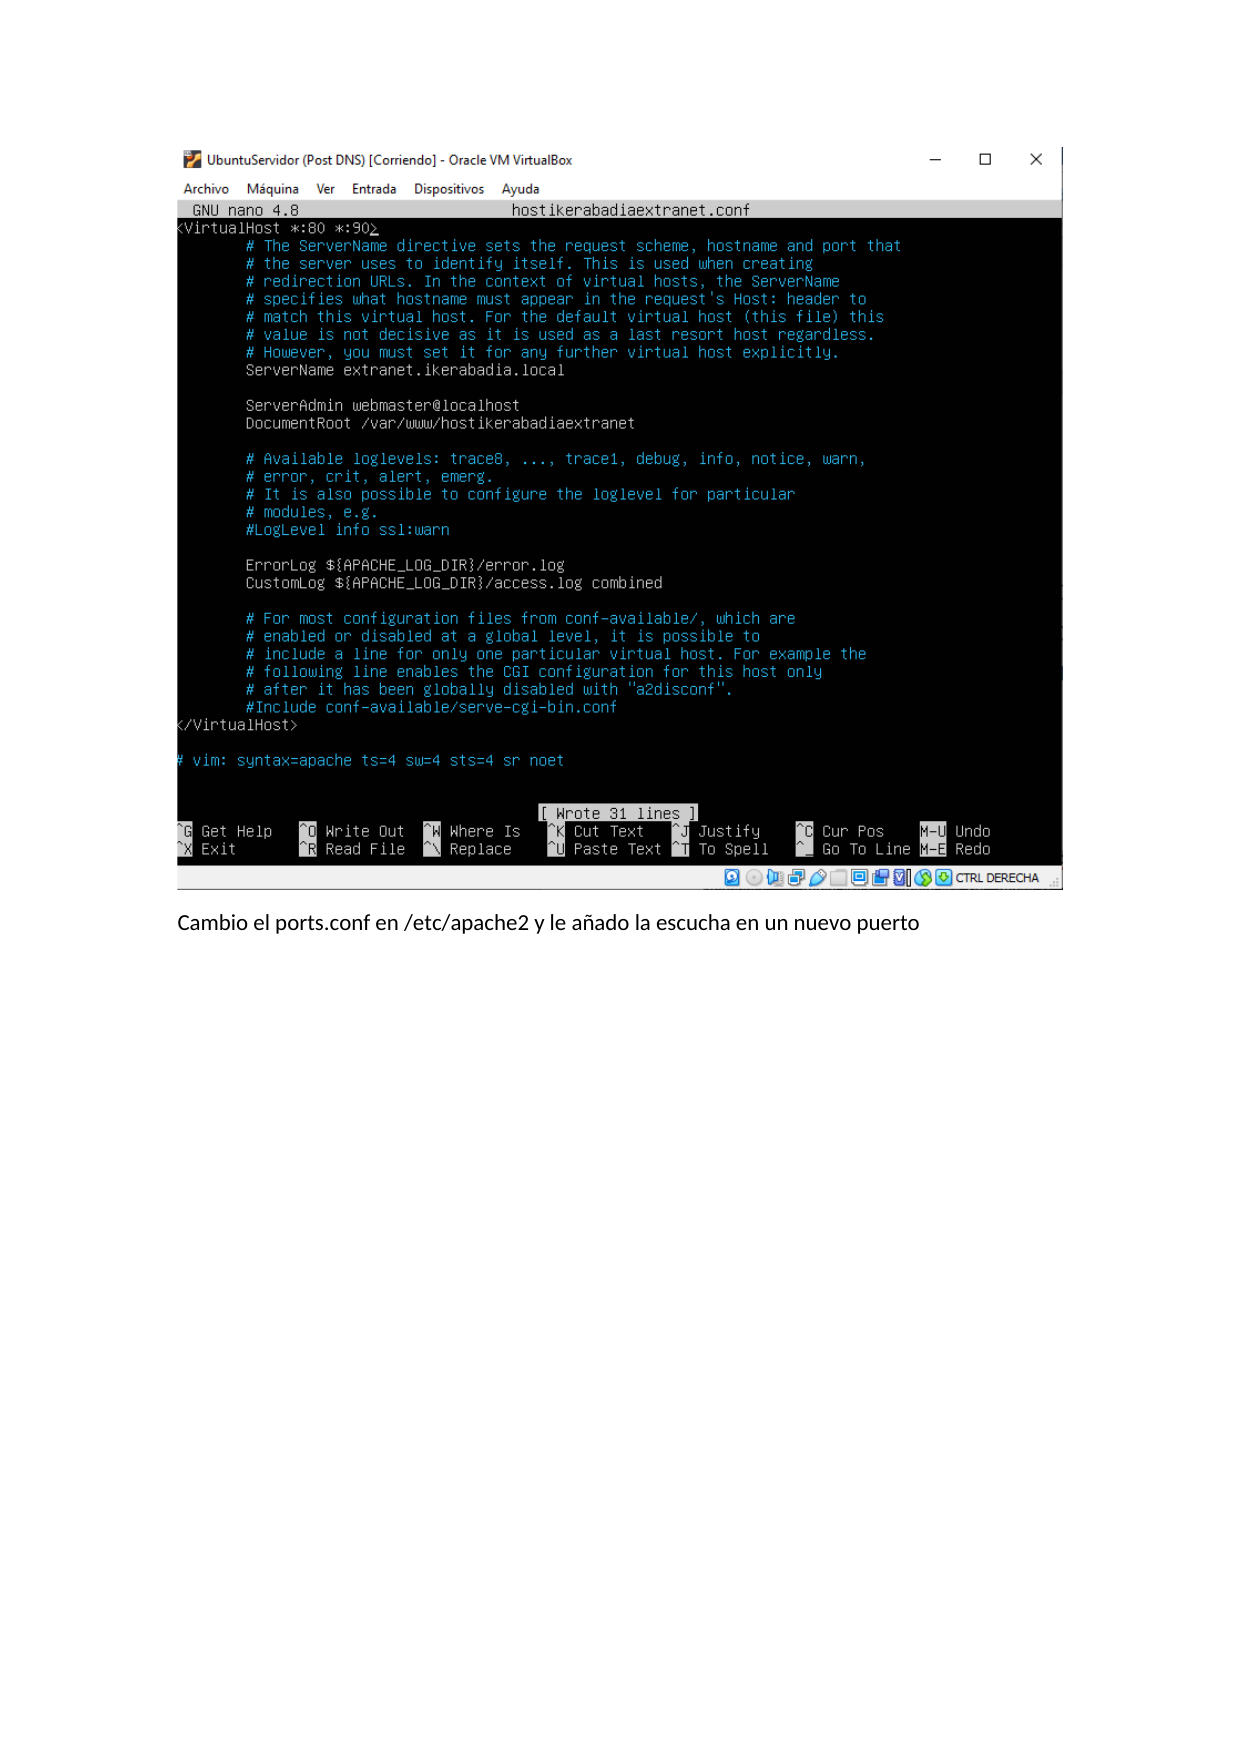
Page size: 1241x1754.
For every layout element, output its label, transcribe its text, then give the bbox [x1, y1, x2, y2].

picture [177, 147, 1063, 890]
text Cambio el ports.conf en /etc/apache2 y le añado la escucha en un nuevo puerto [177, 908, 1063, 936]
